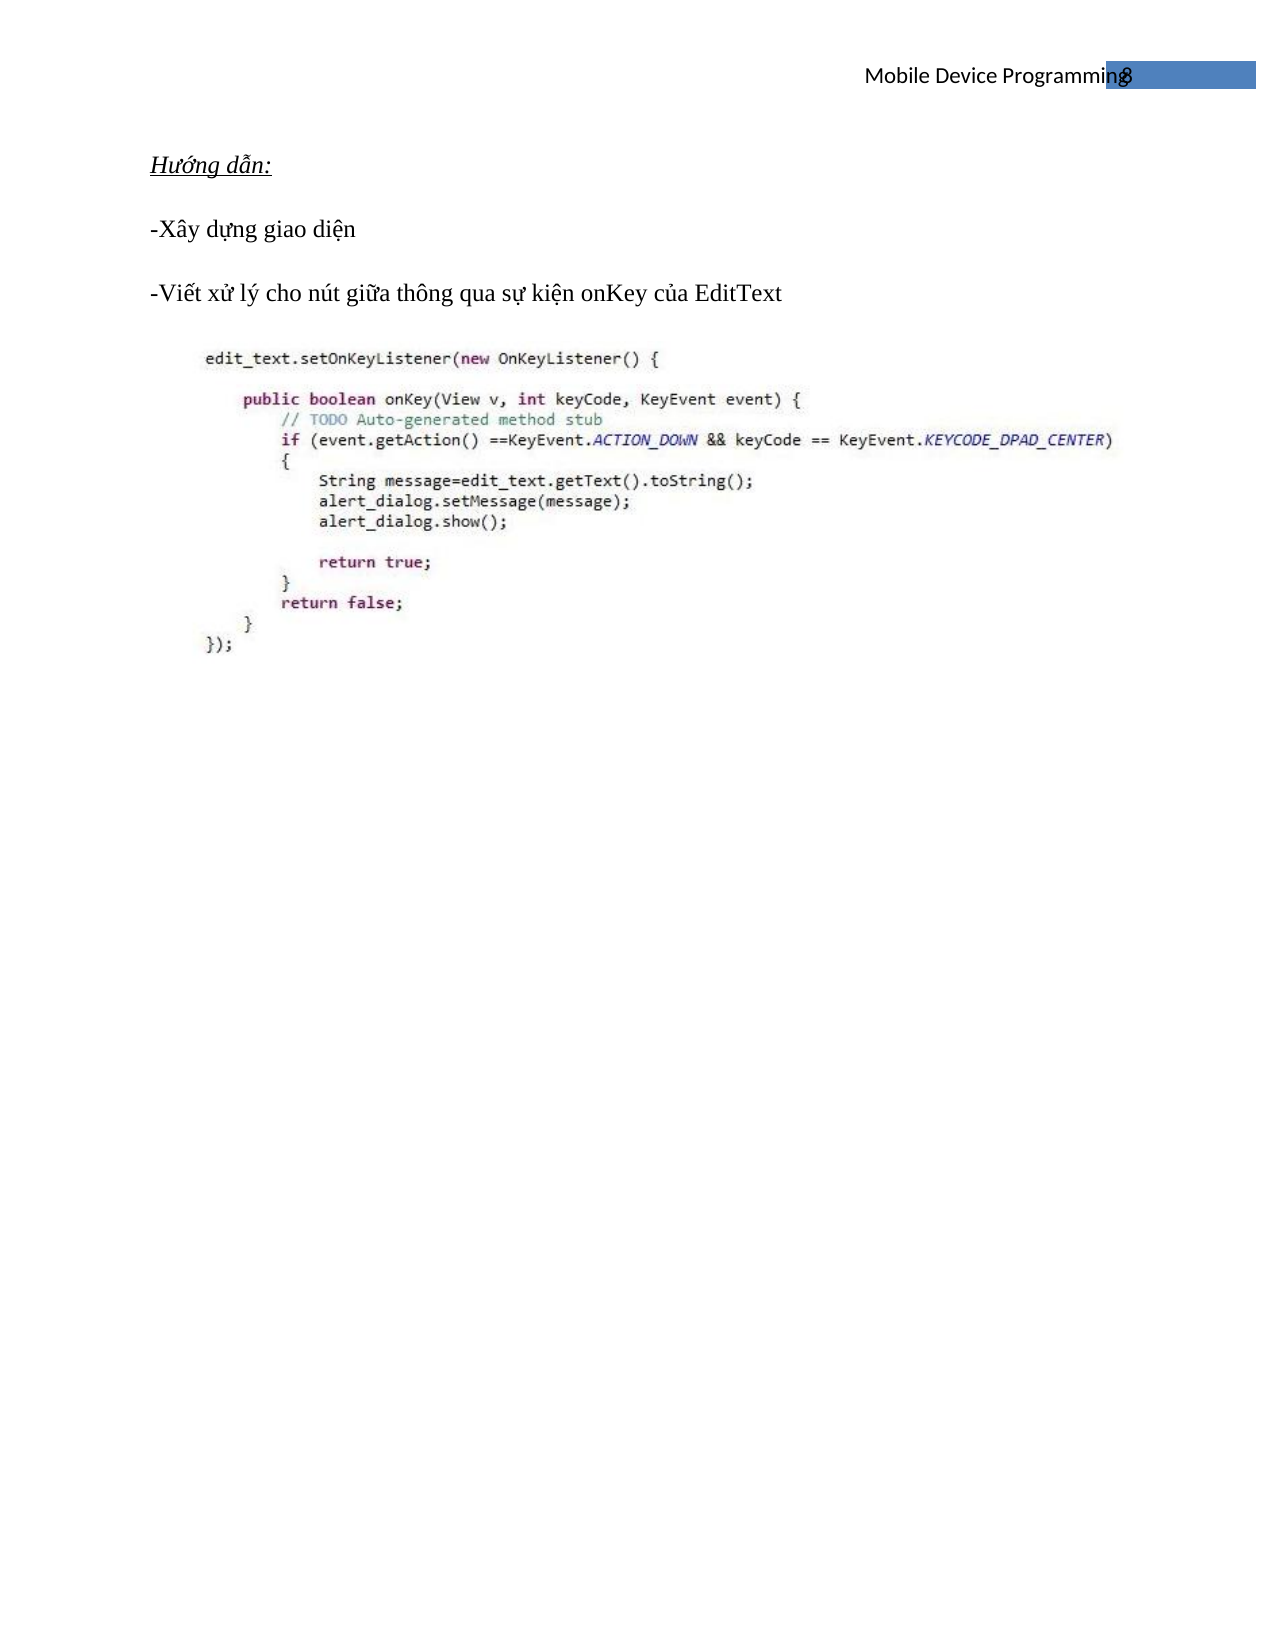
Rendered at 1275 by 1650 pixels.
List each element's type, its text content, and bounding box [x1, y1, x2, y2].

text -Xây dựng giao diện [150, 214, 1125, 243]
text Hướng dẫn: [150, 150, 1125, 179]
text -Viết xử lý cho nút giữa thông qua sự kiện onKey của EditText [150, 278, 1125, 307]
picture [150, 341, 1125, 664]
